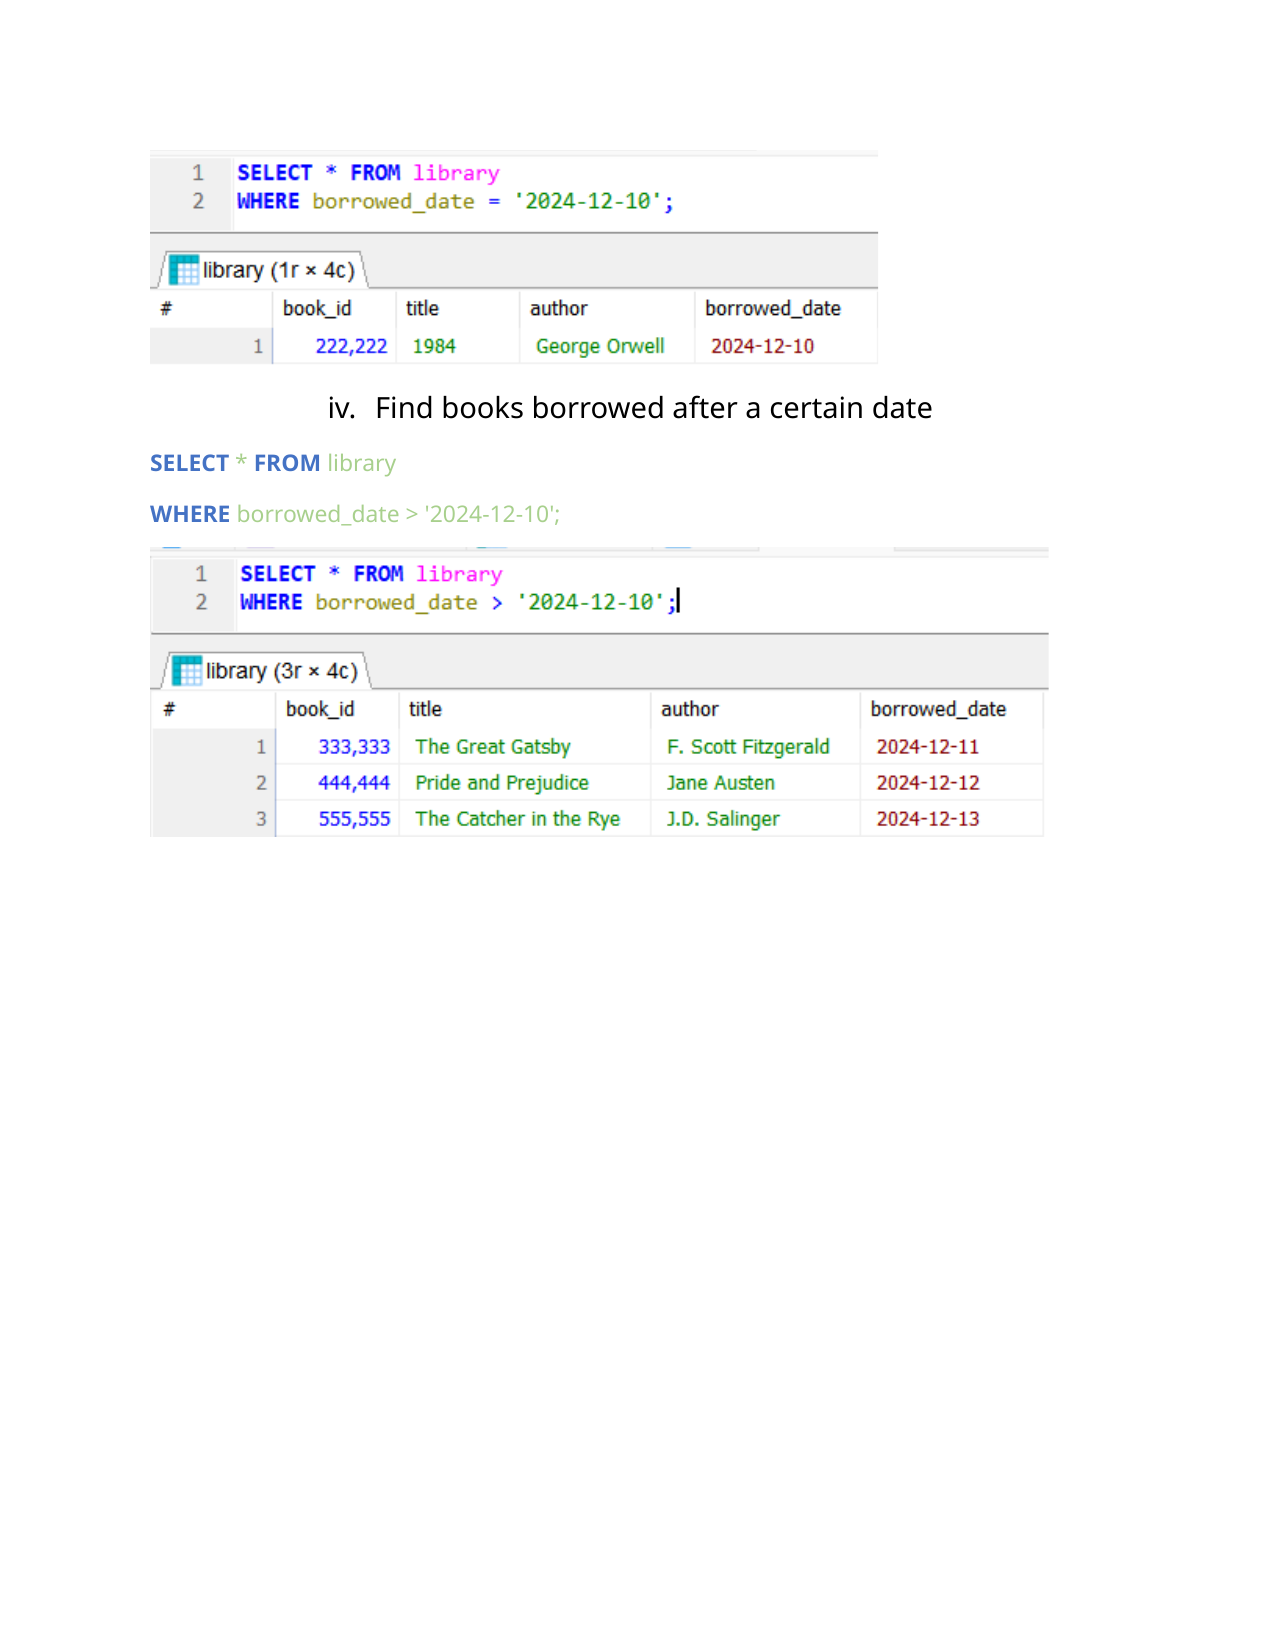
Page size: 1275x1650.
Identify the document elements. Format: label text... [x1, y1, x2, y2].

list Find books borrowed after a certain date [356, 388, 1125, 427]
picture [150, 150, 879, 369]
text SELECT * FROM library [150, 447, 1125, 478]
picture [150, 547, 1049, 837]
text WHERE borrowed_date > '2024-12-10'; [150, 497, 1125, 529]
